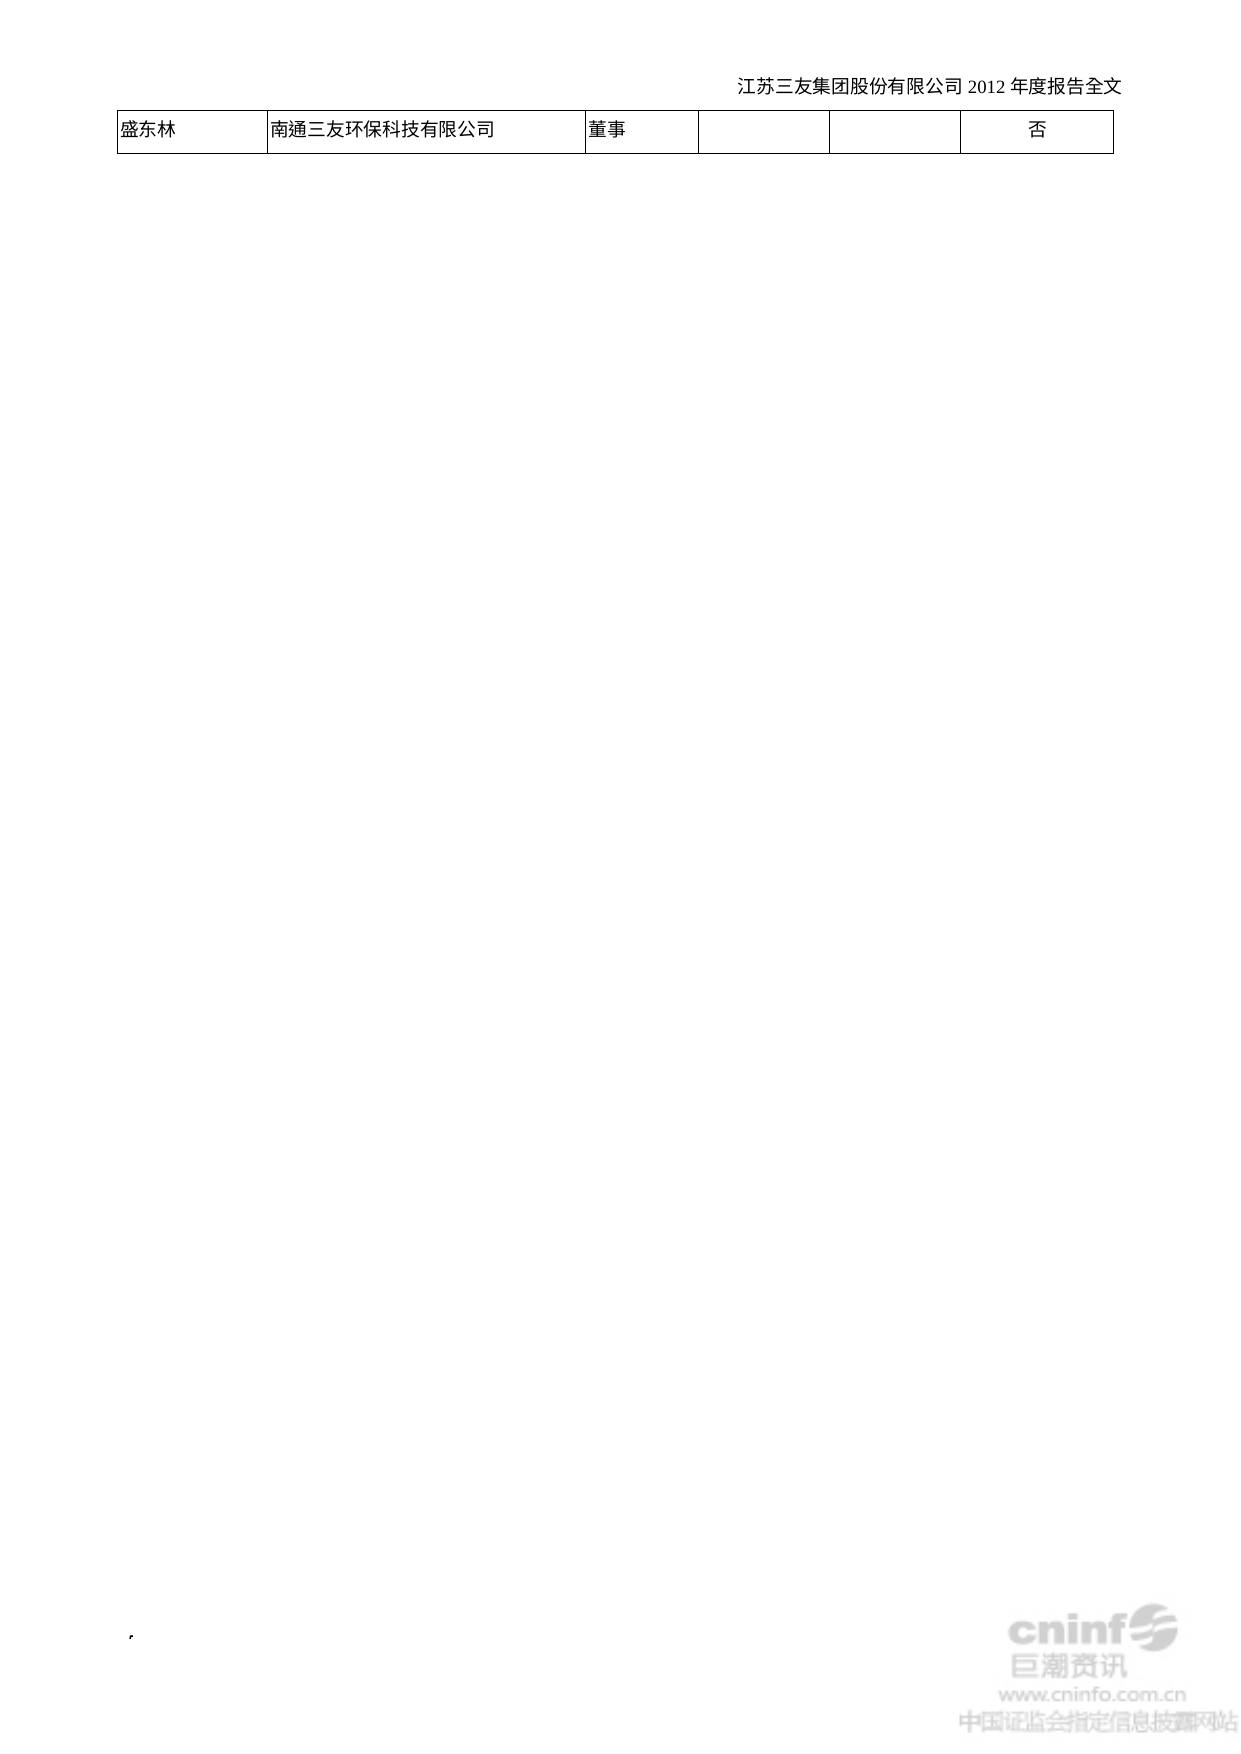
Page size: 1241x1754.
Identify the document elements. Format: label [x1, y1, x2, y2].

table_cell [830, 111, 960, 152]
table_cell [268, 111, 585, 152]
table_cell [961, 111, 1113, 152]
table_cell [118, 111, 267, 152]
picture [958, 1593, 1241, 1754]
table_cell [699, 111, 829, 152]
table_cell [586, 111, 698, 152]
